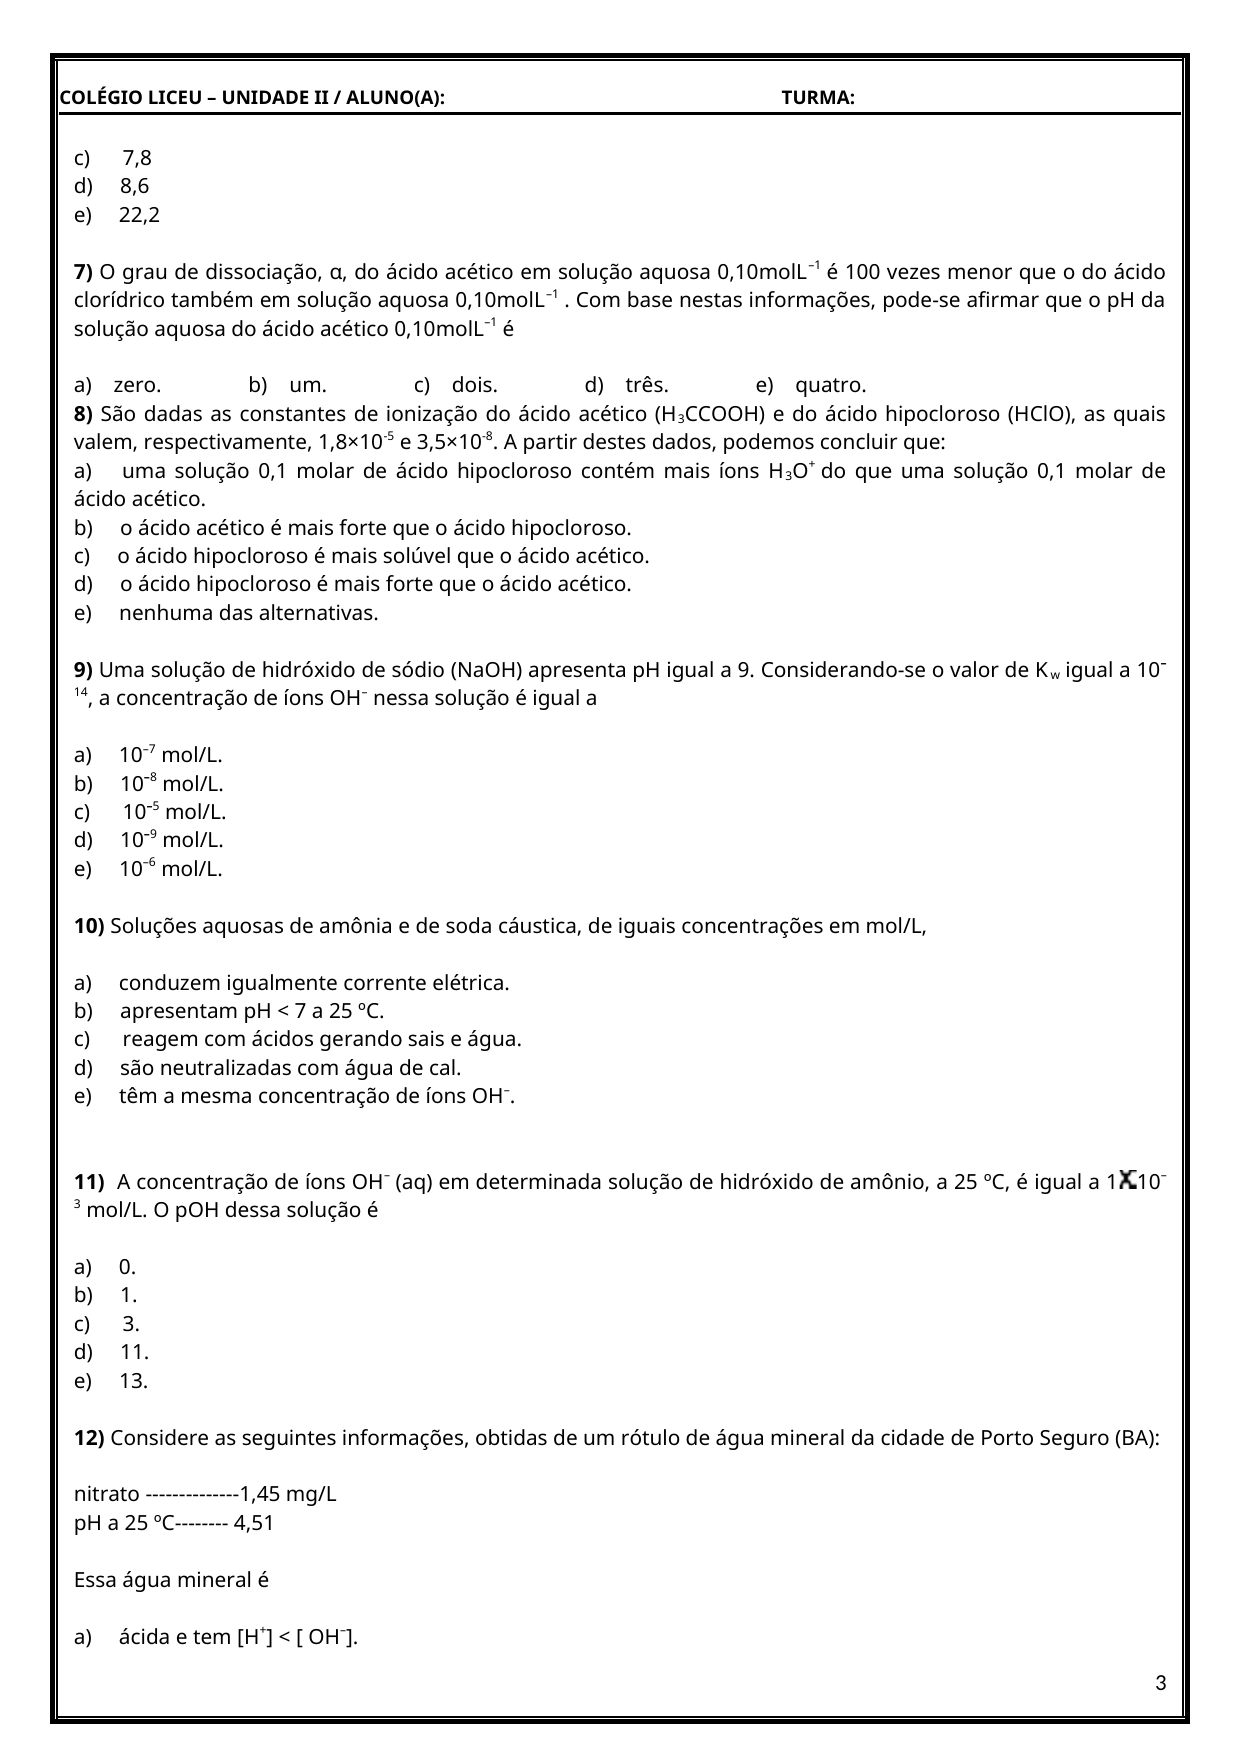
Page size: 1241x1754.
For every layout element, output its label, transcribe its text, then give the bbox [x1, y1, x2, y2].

text c) o ácido hipocloroso é mais solúvel que o ácido acético. [74, 541, 1167, 569]
text b) 10–8 mol/L. [74, 769, 1167, 797]
text a) 0. [74, 1252, 1167, 1281]
text Essa água mineral é [74, 1565, 1167, 1593]
picture [1119, 1170, 1137, 1189]
text e) 10–6 mol/L. [74, 854, 1167, 882]
text d) o ácido hipocloroso é mais forte que o ácido acético. [74, 569, 1167, 598]
text b) 1. [74, 1281, 1167, 1309]
text b) apresentam pH < 7 a 25 ºC. [74, 996, 1167, 1024]
text 7) O grau de dissociação, α, do ácido acético em solução aquosa 0,10molL–1 é 100 vezes menor que o do ácido clorídrico também em solução aquosa 0,10molL–1 . Com base nestas informações, pode-se afirmar que o pH da solução aquosa do ácido acético 0,10molL–1 é [74, 257, 1167, 342]
text 12) Considere as seguintes informações, obtidas de um rótulo de água mineral da cidade de Porto Seguro (BA): [74, 1423, 1167, 1451]
text c) 3. [74, 1309, 1167, 1337]
text a) zero. b) um. c) dois. d) três. e) quatro. [74, 371, 1167, 399]
text b) o ácido acético é mais forte que o ácido hipocloroso. [74, 513, 1167, 541]
text 9) Uma solução de hidróxido de sódio (NaOH) apresenta pH igual a 9. Considerando-se o valor de Kw igual a 10–14, a concentração de íons OH– nessa solução é igual a [74, 655, 1167, 712]
text d) são neutralizadas com água de cal. [74, 1053, 1167, 1081]
text 10) Soluções aquosas de amônia e de soda cáustica, de iguais concentrações em mol/L, [74, 911, 1167, 939]
text e) 22,2 [74, 200, 1167, 228]
text d) 11. [74, 1337, 1167, 1366]
text d) 8,6 [74, 171, 1167, 200]
text e) nenhuma das alternativas. [74, 598, 1167, 626]
text a) 10–7 mol/L. [74, 740, 1167, 769]
text a) uma solução 0,1 molar de ácido hipocloroso contém mais íons H3O+ do que uma solução 0,1 molar de ácido acético. [74, 456, 1167, 513]
text d) 10–9 mol/L. [74, 826, 1167, 854]
text e) têm a mesma concentração de íons OH–. [74, 1081, 1167, 1110]
text c) 7,8 [74, 143, 1167, 171]
text 11) A concentração de íons OH– (aq) em determinada solução de hidróxido de amônio, a 25 ºC, é igual a 110–3 mol/L. O pOH dessa solução é [74, 1167, 1167, 1224]
text 8) São dadas as constantes de ionização do ácido acético (H3CCOOH) e do ácido hipocloroso (HClO), as quais valem, respectivamente, 1,8×10-5 e 3,5×10-8. A partir destes dados, podemos concluir que: [74, 399, 1167, 456]
text c) 10–5 mol/L. [74, 797, 1167, 826]
text a) ácida e tem [H+] < [ OH–]. [74, 1622, 1167, 1650]
text pH a 25 ºC-------- 4,51 [74, 1508, 1167, 1536]
text e) 13. [74, 1366, 1167, 1394]
text c) reagem com ácidos gerando sais e água. [74, 1024, 1167, 1053]
text a) conduzem igualmente corrente elétrica. [74, 968, 1167, 996]
text nitrato --------------1,45 mg/L [74, 1479, 1167, 1508]
